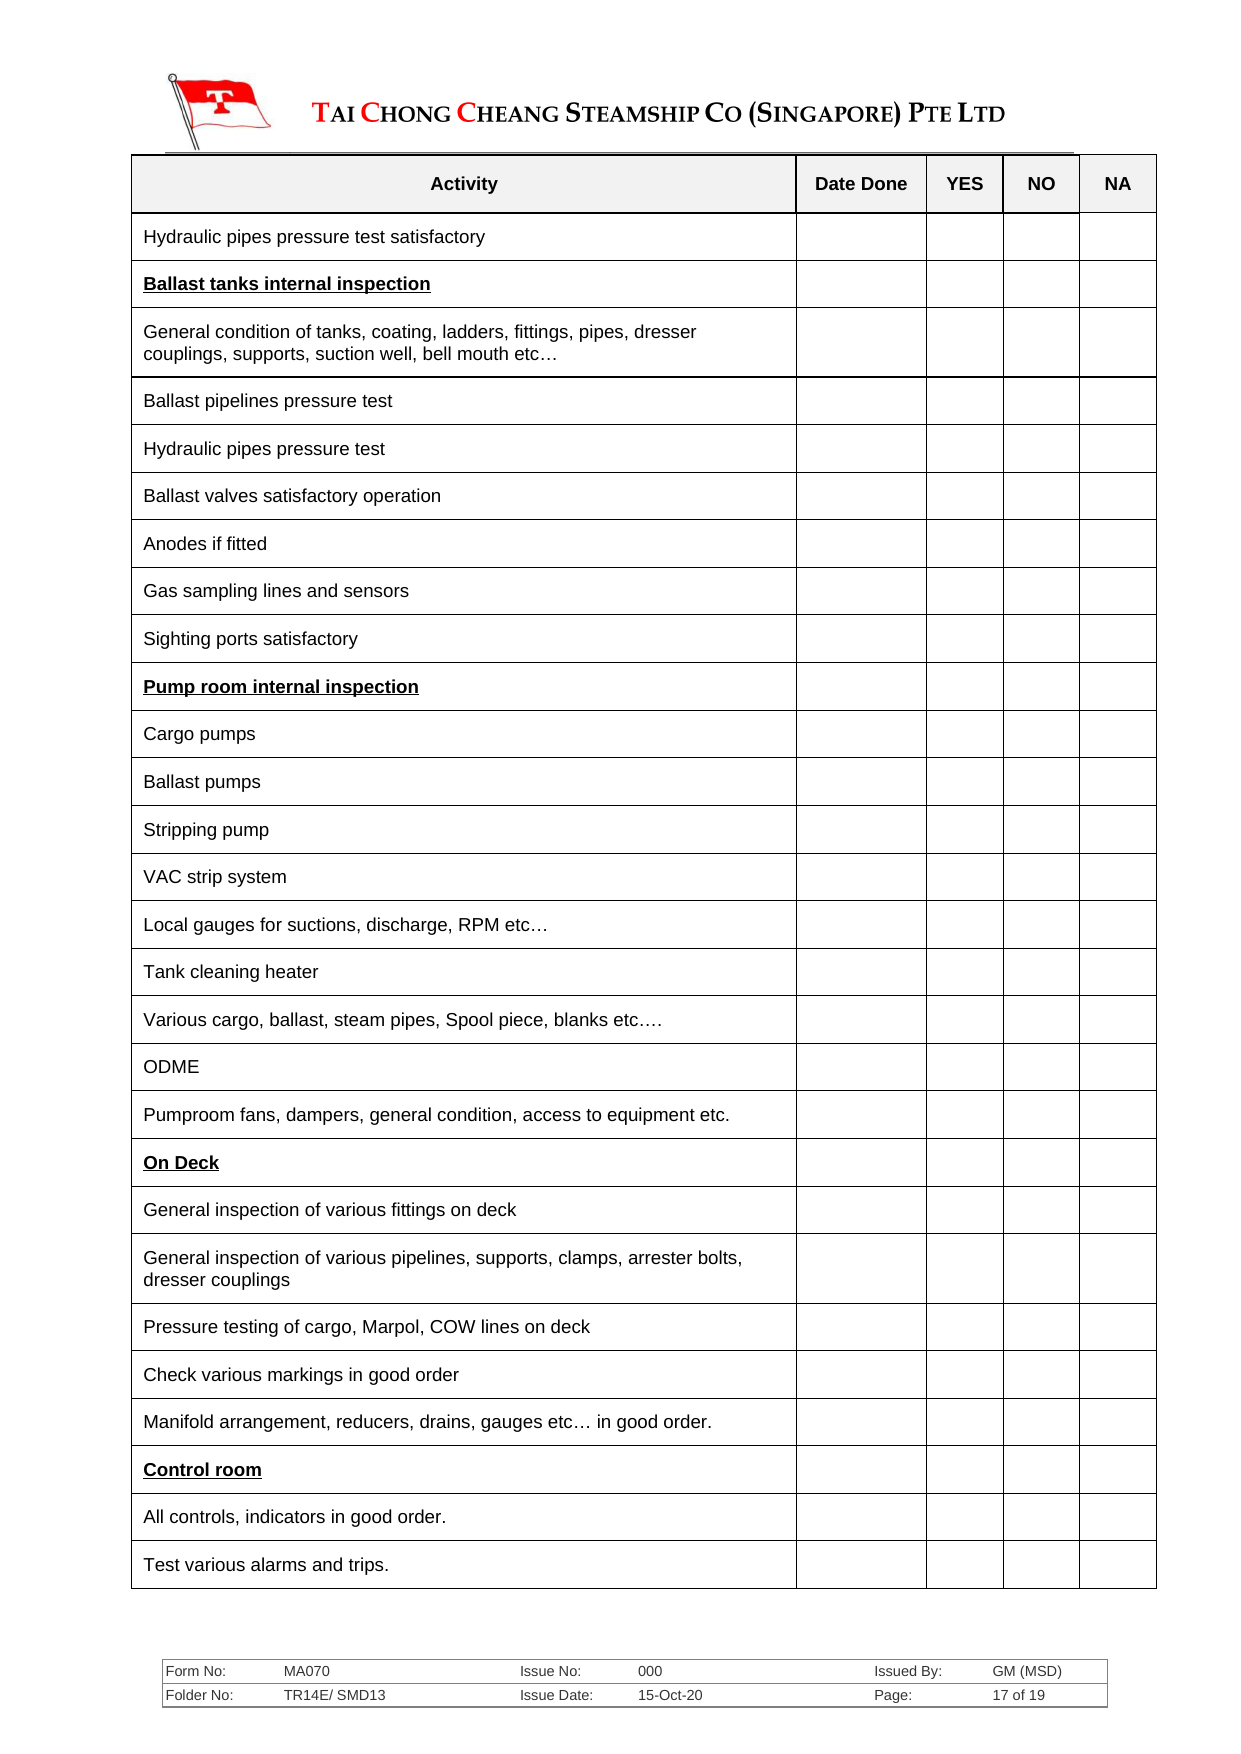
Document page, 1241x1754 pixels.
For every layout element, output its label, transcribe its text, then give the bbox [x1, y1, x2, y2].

table_cell VAC strip system [132, 854, 796, 900]
table_cell [927, 1187, 1003, 1233]
table_cell [1004, 1541, 1079, 1588]
table_cell Various cargo, ballast, steam pipes, Spool piece, blanks etc…. [132, 996, 796, 1043]
table_cell [927, 473, 1003, 519]
table_cell [927, 1234, 1003, 1302]
table_cell ODME [132, 1044, 796, 1090]
table_cell [797, 261, 926, 307]
table_cell [797, 425, 926, 472]
picture [165, 73, 1074, 154]
table_cell [797, 806, 926, 852]
table_cell [1080, 1091, 1156, 1138]
table_cell [1080, 758, 1156, 805]
table_cell [927, 806, 1003, 852]
table_cell [1080, 308, 1156, 376]
table_cell [1004, 1399, 1079, 1445]
table_cell Control room [132, 1446, 796, 1493]
table_cell [1080, 949, 1156, 995]
table_cell [1080, 378, 1156, 424]
table_cell [927, 568, 1003, 614]
table_cell [1004, 520, 1079, 567]
table_cell [1080, 520, 1156, 567]
table_cell Check various markings in good order [132, 1351, 796, 1398]
table_cell Sighting ports satisfactory [132, 615, 796, 662]
table_header Activity [132, 156, 795, 212]
table_cell [797, 308, 926, 376]
table_cell [1080, 711, 1156, 757]
table_cell [797, 901, 926, 948]
table_cell Tank cleaning heater [132, 949, 796, 995]
table_cell [797, 663, 926, 709]
table_cell [927, 901, 1003, 948]
table_cell [1080, 1351, 1156, 1398]
table_cell [797, 615, 926, 662]
table_cell [797, 1044, 926, 1090]
table_cell [797, 1091, 926, 1138]
table_cell Anodes if fitted [132, 520, 796, 567]
table_cell [927, 1399, 1003, 1445]
table_cell Pressure testing of cargo, Marpol, COW lines on deck [132, 1304, 796, 1350]
table_cell [927, 308, 1003, 376]
table_cell Manifold arrangement, reducers, drains, gauges etc… in good order. [132, 1399, 796, 1445]
table_cell Hydraulic pipes pressure test satisfactory [132, 214, 796, 259]
table_cell [797, 214, 926, 259]
table_cell [927, 214, 1003, 259]
table_cell [1004, 1044, 1079, 1090]
table_cell [1004, 1304, 1079, 1350]
table_cell Ballast tanks internal inspection [132, 261, 796, 307]
table_cell [1080, 1304, 1156, 1350]
table_cell [1080, 1234, 1156, 1302]
table_cell [927, 1044, 1003, 1090]
table_cell General condition of tanks, coating, ladders, fittings, pipes, dresser couplings, supports, suction well, bell mouth etc… [132, 308, 796, 376]
table_header YES [927, 156, 1002, 212]
table_cell [927, 1351, 1003, 1398]
table_cell [927, 261, 1003, 307]
table_cell [1004, 214, 1079, 259]
table_cell [797, 711, 926, 757]
table_cell [927, 1446, 1003, 1493]
table_cell [797, 1446, 926, 1493]
table_cell [1004, 1446, 1079, 1493]
table_cell Hydraulic pipes pressure test [132, 425, 796, 472]
table_cell Local gauges for suctions, discharge, RPM etc… [132, 901, 796, 948]
table_cell [797, 1351, 926, 1398]
table_cell [797, 758, 926, 805]
table_cell [797, 473, 926, 519]
table_cell [1004, 261, 1079, 307]
table_cell [1004, 901, 1079, 948]
table_cell [927, 711, 1003, 757]
table_cell [927, 1091, 1003, 1138]
table_cell [797, 1187, 926, 1233]
table_cell [927, 1304, 1003, 1350]
table_cell General inspection of various pipelines, supports, clamps, arrester bolts, dresser couplings [132, 1234, 796, 1302]
table_cell [1004, 473, 1079, 519]
table_header NO [1004, 156, 1079, 212]
table_cell Cargo pumps [132, 711, 796, 757]
table_cell [1004, 996, 1079, 1043]
table_cell [1004, 378, 1079, 424]
table_cell [1004, 1494, 1079, 1540]
table_cell [1004, 758, 1079, 805]
table_cell [1080, 261, 1156, 307]
table_cell [927, 996, 1003, 1043]
table_cell [797, 1494, 926, 1540]
table_cell [1080, 1446, 1156, 1493]
table_cell [1080, 663, 1156, 709]
table_cell [797, 1234, 926, 1302]
table_cell [1080, 568, 1156, 614]
table_cell [797, 1399, 926, 1445]
table_cell [927, 1494, 1003, 1540]
table_cell [1004, 663, 1079, 709]
table_cell [797, 949, 926, 995]
table_cell Ballast pumps [132, 758, 796, 805]
table_cell [1004, 1234, 1079, 1302]
table_cell [927, 663, 1003, 709]
table_cell All controls, indicators in good order. [132, 1494, 796, 1540]
table_cell [1080, 1494, 1156, 1540]
table_cell [797, 568, 926, 614]
table_cell [797, 520, 926, 567]
table_cell [1004, 1187, 1079, 1233]
table_cell [1080, 473, 1156, 519]
table_cell [927, 520, 1003, 567]
table_cell [797, 378, 926, 424]
table_cell [1004, 854, 1079, 900]
table_cell [1080, 901, 1156, 948]
table_cell Pumproom fans, dampers, general condition, access to equipment etc. [132, 1091, 796, 1138]
table_cell On Deck [132, 1139, 796, 1186]
table_cell [1004, 806, 1079, 852]
table_cell Pump room internal inspection [132, 663, 796, 709]
table_cell [1080, 1044, 1156, 1090]
table_cell [1080, 806, 1156, 852]
table_cell [1080, 1541, 1156, 1588]
table_cell [797, 854, 926, 900]
table_cell [927, 758, 1003, 805]
table_cell [927, 615, 1003, 662]
table_cell [797, 996, 926, 1043]
table_cell [1080, 213, 1156, 259]
table_header NA [1080, 155, 1156, 212]
table_cell [1004, 711, 1079, 757]
table_cell [1004, 615, 1079, 662]
table_cell [1004, 1091, 1079, 1138]
table_cell [1004, 308, 1079, 376]
table_cell Gas sampling lines and sensors [132, 568, 796, 614]
table_cell [927, 1541, 1003, 1588]
table_cell [927, 378, 1003, 424]
table_cell [1080, 1187, 1156, 1233]
table_header Date Done [797, 156, 926, 212]
table_cell [1080, 854, 1156, 900]
table_cell [927, 1139, 1003, 1186]
table_cell Ballast valves satisfactory operation [132, 473, 796, 519]
table_cell [1004, 949, 1079, 995]
table_cell [927, 949, 1003, 995]
table_cell [1004, 568, 1079, 614]
table_cell General inspection of various fittings on deck [132, 1187, 796, 1233]
table_cell [1080, 996, 1156, 1043]
table_cell [1080, 615, 1156, 662]
table_cell [797, 1304, 926, 1350]
table_cell [797, 1139, 926, 1186]
table_cell [1004, 1351, 1079, 1398]
table_cell [797, 1541, 926, 1588]
table_cell [927, 854, 1003, 900]
table_cell Test various alarms and trips. [132, 1541, 796, 1588]
table_cell [1080, 1399, 1156, 1445]
table_cell Stripping pump [132, 806, 796, 852]
table_cell [927, 425, 1003, 472]
table_cell [1080, 1139, 1156, 1186]
table_cell [1004, 1139, 1079, 1186]
table_cell Ballast pipelines pressure test [132, 378, 796, 424]
table_cell [1080, 425, 1156, 472]
table_cell [1004, 425, 1079, 472]
